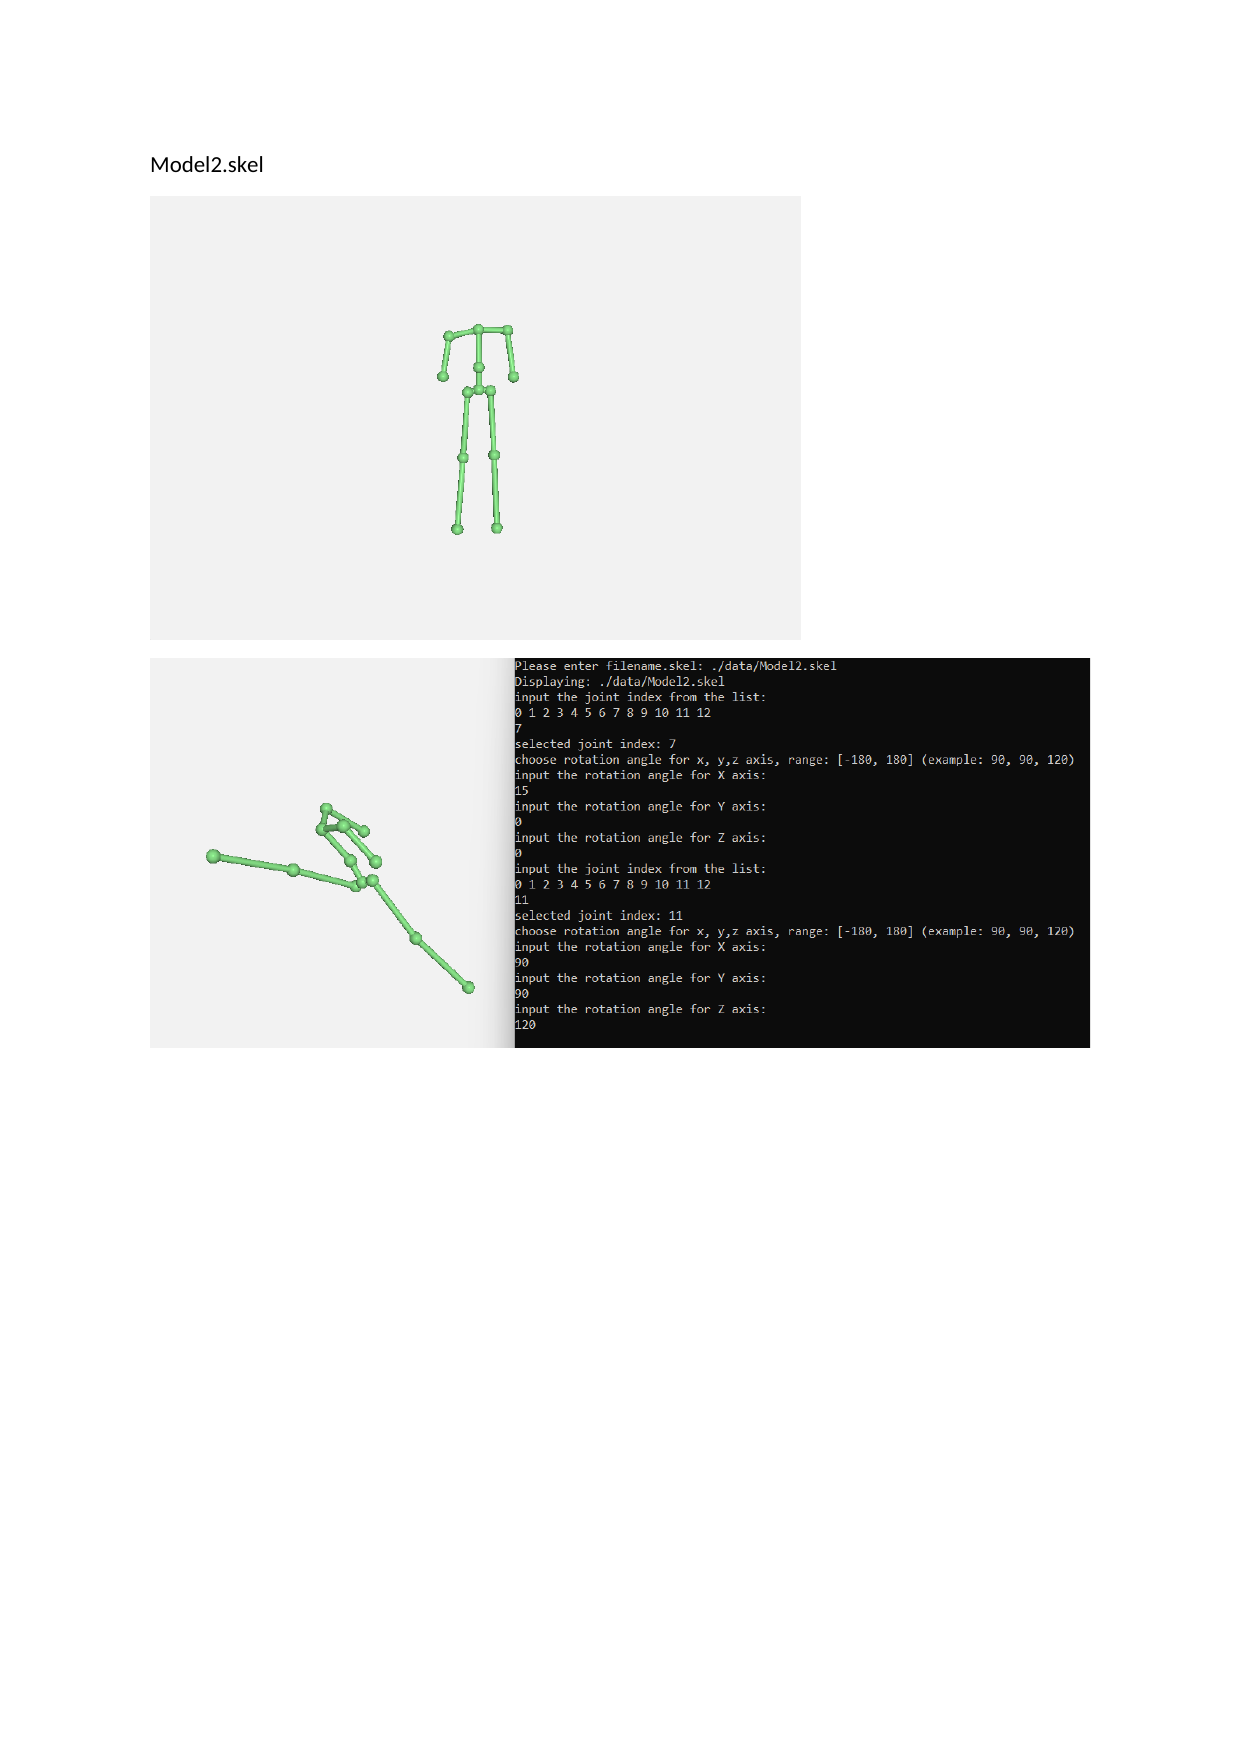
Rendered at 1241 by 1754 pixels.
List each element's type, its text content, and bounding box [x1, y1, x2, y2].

picture [150, 658, 1091, 1048]
text Model2.skel [150, 150, 1090, 178]
picture [150, 196, 801, 640]
